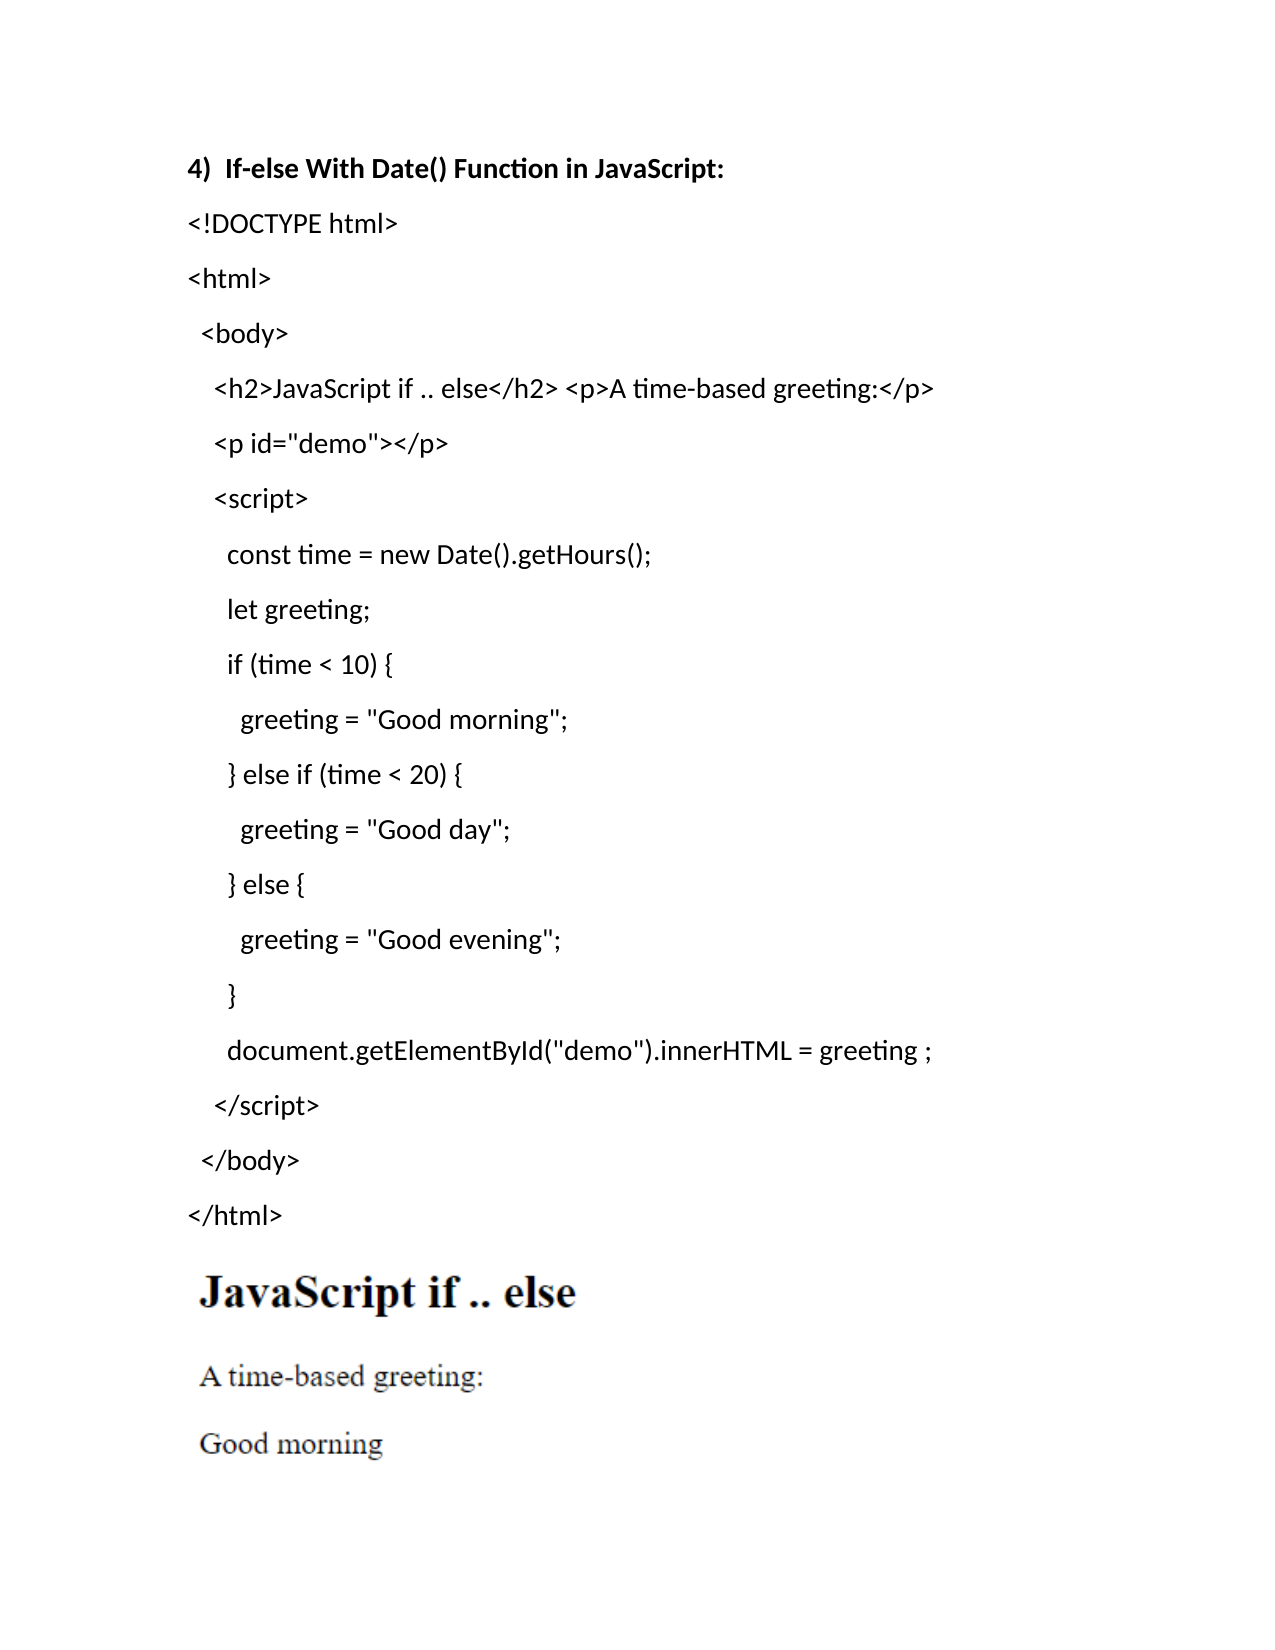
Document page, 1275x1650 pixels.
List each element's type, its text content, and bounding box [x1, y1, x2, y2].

text </script> [187, 1087, 1125, 1122]
text </html> [187, 1197, 1125, 1233]
text greeting = "Good day"; [187, 811, 1125, 847]
text document.getElementById("demo").innerHTML = greeting ; [187, 1032, 1125, 1067]
text } [187, 977, 1125, 1012]
text <!DOCTYPE html> [187, 205, 1125, 241]
text <script> [187, 481, 1125, 516]
text <body> [187, 315, 1125, 351]
text <p id="demo"></p> [187, 426, 1125, 461]
text } else { [187, 866, 1125, 902]
text if (time < 10) { [187, 646, 1125, 682]
picture [187, 1252, 616, 1476]
list If-else With Date() Function in JavaScript: [187, 150, 1125, 186]
text greeting = "Good morning"; [187, 701, 1125, 737]
text } else if (time < 20) { [187, 756, 1125, 792]
text <html> [187, 260, 1125, 296]
text </body> [187, 1142, 1125, 1177]
text let greeting; [187, 591, 1125, 626]
text greeting = "Good evening"; [187, 921, 1125, 957]
text <h2>JavaScript if .. else</h2> <p>A time-based greeting:</p> [187, 370, 1125, 406]
text const time = new Date().getHours(); [187, 536, 1125, 571]
